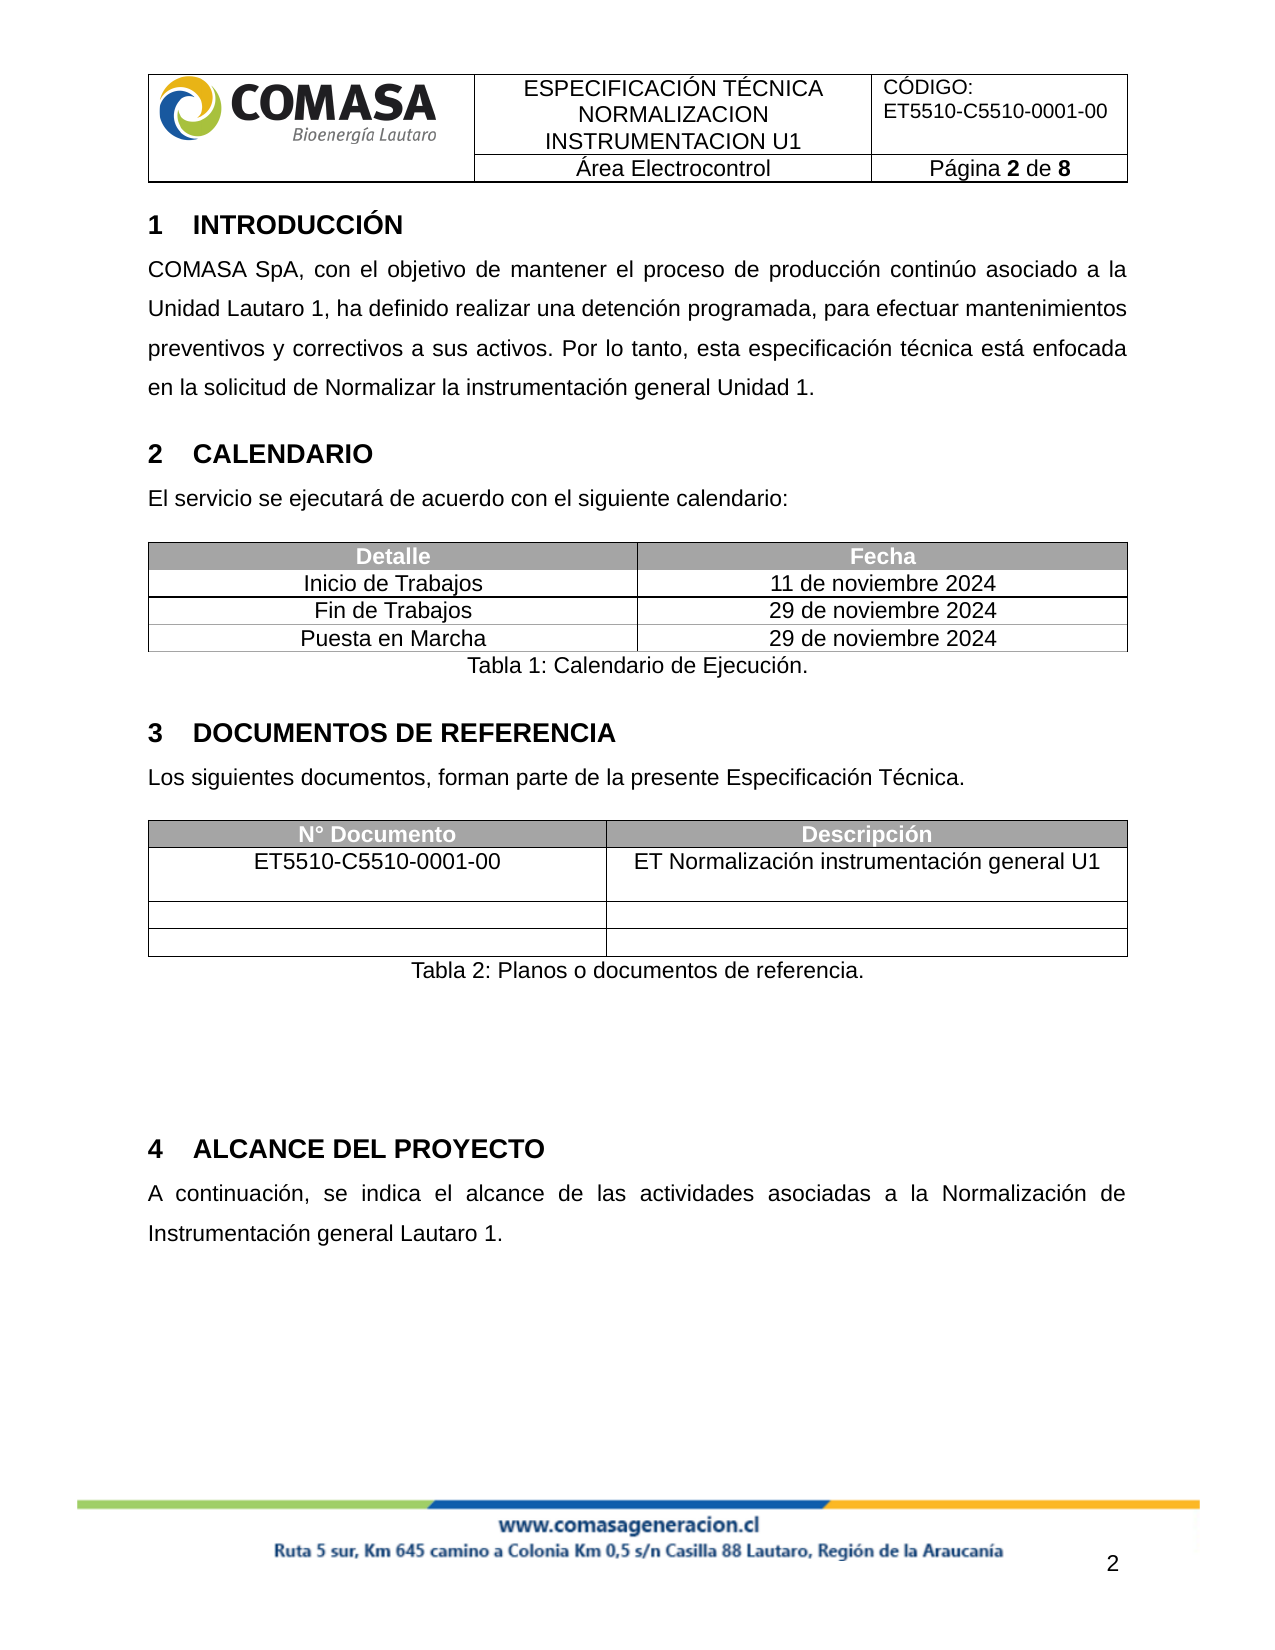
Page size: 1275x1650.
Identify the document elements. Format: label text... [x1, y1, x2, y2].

table_header N° Documento [149, 821, 606, 847]
subtitle INTRODUCCIÓN [148, 209, 1127, 240]
table_cell Puesta en Marcha [149, 625, 637, 651]
table_cell [607, 902, 1127, 928]
table_header Detalle [149, 543, 637, 569]
text COMASA SpA, con el objetivo de mantener el proceso de producción continúo asociado a la Unidad Lautaro 1, ha definido realizar una detención programada, para efectuar mantenimientos preventivos y correctivos a sus activos. Por lo tanto, esta especificación técnica está enfocada en la solicitud de Normalizar la instrumentación general Unidad 1. [148, 256, 1127, 400]
table_cell ET Normalización instrumentación general U1 [607, 848, 1127, 901]
table_cell [149, 902, 606, 928]
table_header Fecha [638, 543, 1127, 569]
text Los siguientes documentos, forman parte de la presente Especificación Técnica. [148, 763, 1127, 790]
text Tabla 1: Calendario de Ejecución. [148, 652, 1127, 678]
table_cell 29 de noviembre 2024 [638, 625, 1127, 651]
table_cell ET5510-C5510-0001-00 [149, 848, 606, 901]
picture [75, 1497, 1200, 1561]
text Tabla 2: Planos o documentos de referencia. [148, 957, 1127, 983]
subtitle ALCANCE DEL PROYECTO [148, 1133, 1127, 1165]
table_header Descripción [607, 821, 1127, 847]
table_cell Inicio de Trabajos [149, 570, 637, 596]
table_cell 11 de noviembre 2024 [638, 570, 1127, 596]
subtitle CALENDARIO [148, 438, 1127, 470]
table_cell [149, 929, 606, 956]
picture [159, 75, 436, 144]
subtitle DOCUMENTOS DE REFERENCIA [148, 717, 1127, 748]
table_cell [607, 929, 1127, 956]
text A continuación, se indica el alcance de las actividades asociadas a la Normalización de Instrumentación general Lautaro 1. [148, 1180, 1127, 1246]
table_cell 29 de noviembre 2024 [638, 598, 1127, 624]
table_cell Fin de Trabajos [149, 598, 637, 624]
text El servicio se ejecutará de acuerdo con el siguiente calendario: [148, 485, 1127, 512]
